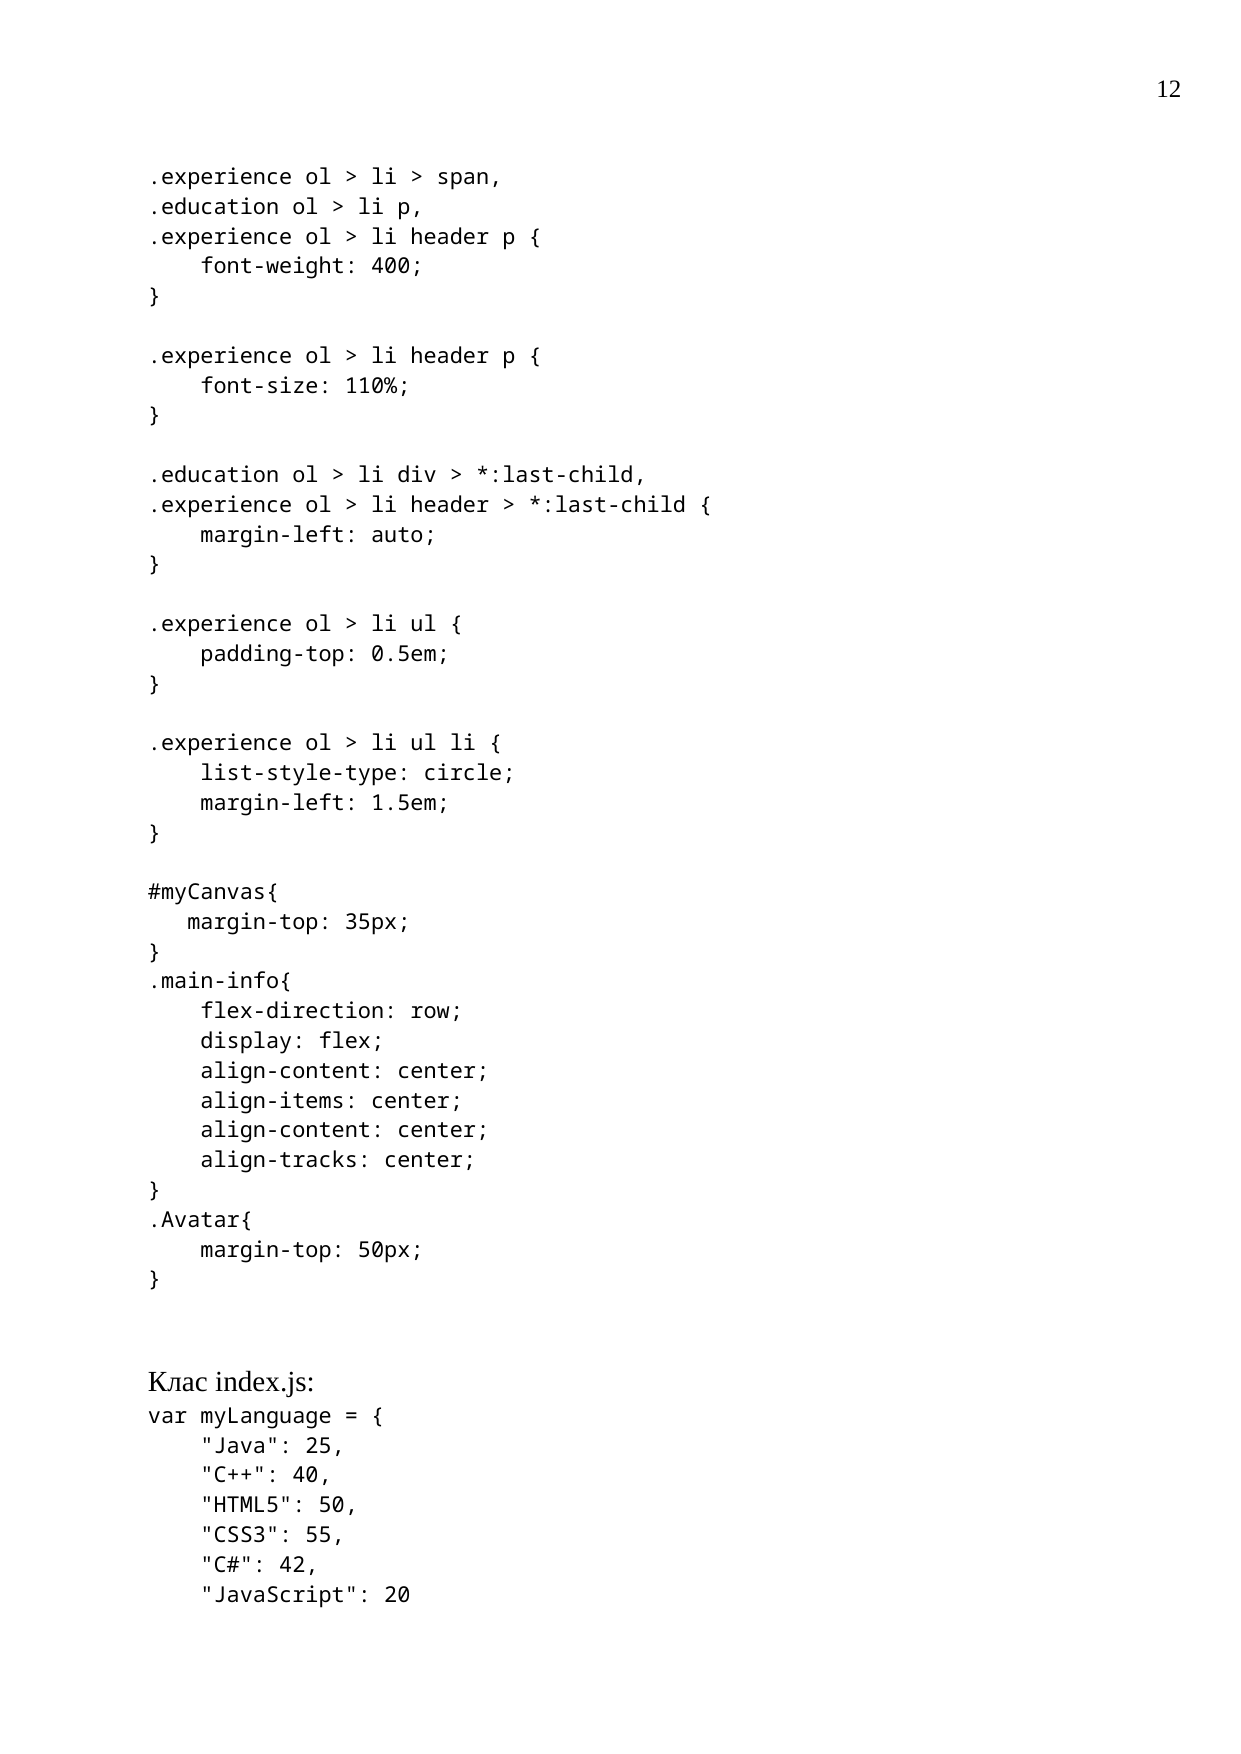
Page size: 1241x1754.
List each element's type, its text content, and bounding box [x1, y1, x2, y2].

text "HTML5": 50, [148, 1489, 1181, 1519]
text margin-top: 35px; [148, 906, 1181, 936]
text align-content: center; [148, 1114, 1181, 1144]
text display: flex; [148, 1025, 1181, 1055]
text } [148, 1263, 1181, 1293]
text margin-left: auto; [148, 519, 1181, 548]
text Клас index.js: [148, 1364, 1077, 1397]
text #myCanvas{ [148, 876, 1181, 906]
text font-size: 110%; [148, 370, 1181, 399]
text .education ol > li p, [148, 191, 1181, 221]
text .experience ol > li ul { [148, 608, 1181, 638]
text align-tracks: center; [148, 1144, 1181, 1174]
text flex-direction: row; [148, 995, 1181, 1025]
text margin-left: 1.5em; [148, 787, 1181, 817]
text "CSS3": 55, [148, 1519, 1181, 1549]
text .experience ol > li > span, [148, 161, 1181, 191]
text } [148, 668, 1181, 697]
text "JavaScript": 20 [148, 1578, 1181, 1608]
text .education ol > li div > *:last-child, [148, 459, 1181, 489]
text } [148, 817, 1181, 846]
text font-weight: 400; [148, 251, 1181, 280]
text align-items: center; [148, 1085, 1181, 1114]
text } [148, 280, 1181, 310]
text var myLanguage = { [148, 1400, 1181, 1429]
text margin-top: 50px; [148, 1234, 1181, 1263]
text .experience ol > li header p { [148, 221, 1181, 251]
text } [148, 1174, 1181, 1204]
text .experience ol > li header p { [148, 340, 1181, 370]
text } [148, 399, 1181, 429]
text "Java": 25, [148, 1429, 1181, 1459]
text .Avatar{ [148, 1204, 1181, 1234]
text } [148, 936, 1181, 966]
text "C#": 42, [148, 1549, 1181, 1578]
text padding-top: 0.5em; [148, 638, 1181, 668]
text align-content: center; [148, 1055, 1181, 1085]
text .main-info{ [148, 966, 1181, 995]
text "C++": 40, [148, 1459, 1181, 1489]
text .experience ol > li header > *:last-child { [148, 489, 1181, 519]
text list-style-type: circle; [148, 757, 1181, 787]
text .experience ol > li ul li { [148, 727, 1181, 757]
text } [148, 548, 1181, 578]
